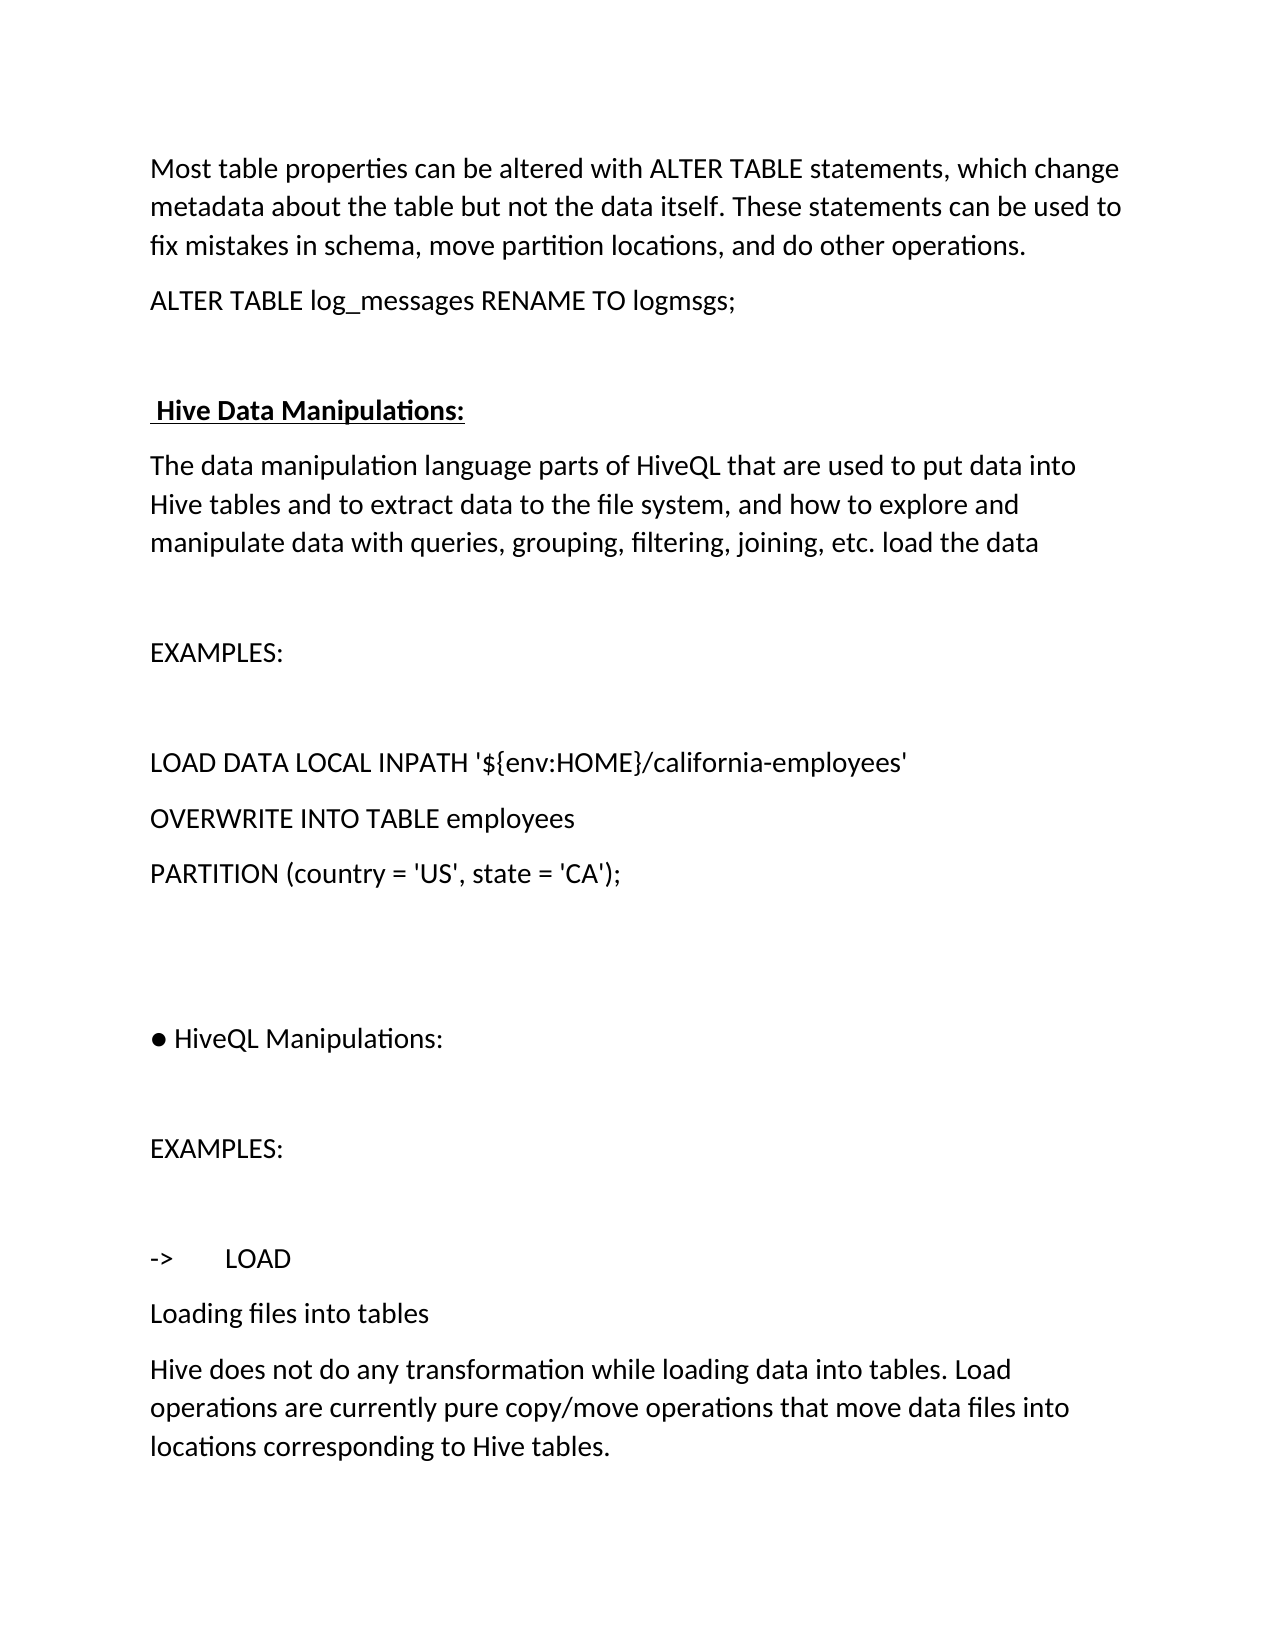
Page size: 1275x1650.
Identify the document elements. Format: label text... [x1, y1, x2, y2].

text Hive Data Manipulations: [150, 392, 1125, 428]
text LOAD DATA LOCAL INPATH '${env:HOME}/california-employees' [150, 744, 1125, 780]
text The data manipulation language parts of HiveQL that are used to put data into Hive tables and to extract data to the file system, and how to explore and manipulate data with queries, grouping, filtering, joining, etc. load the data [150, 447, 1125, 560]
text OVERWRITE INTO TABLE employees [150, 800, 1125, 835]
text PARTITION (country = 'US', state = 'CA'); [150, 855, 1125, 890]
text Hive does not do any transformation while loading data into tables. Load operations are currently pure copy/move operations that move data files into locations corresponding to Hive tables. [150, 1351, 1125, 1463]
text EXAMPLES: [150, 634, 1125, 670]
text Most table properties can be altered with ALTER TABLE statements, which change metadata about the table but not the data itself. These statements can be used to fix mistakes in schema, move partition locations, and do other operations. [150, 150, 1125, 262]
text ● HiveQL Manipulations: [150, 1020, 1125, 1056]
text EXAMPLES: [150, 1130, 1125, 1166]
text ALTER TABLE log_messages RENAME TO logmsgs; [150, 282, 1125, 318]
text Loading files into tables [150, 1296, 1125, 1331]
text -> LOAD [150, 1241, 1125, 1276]
